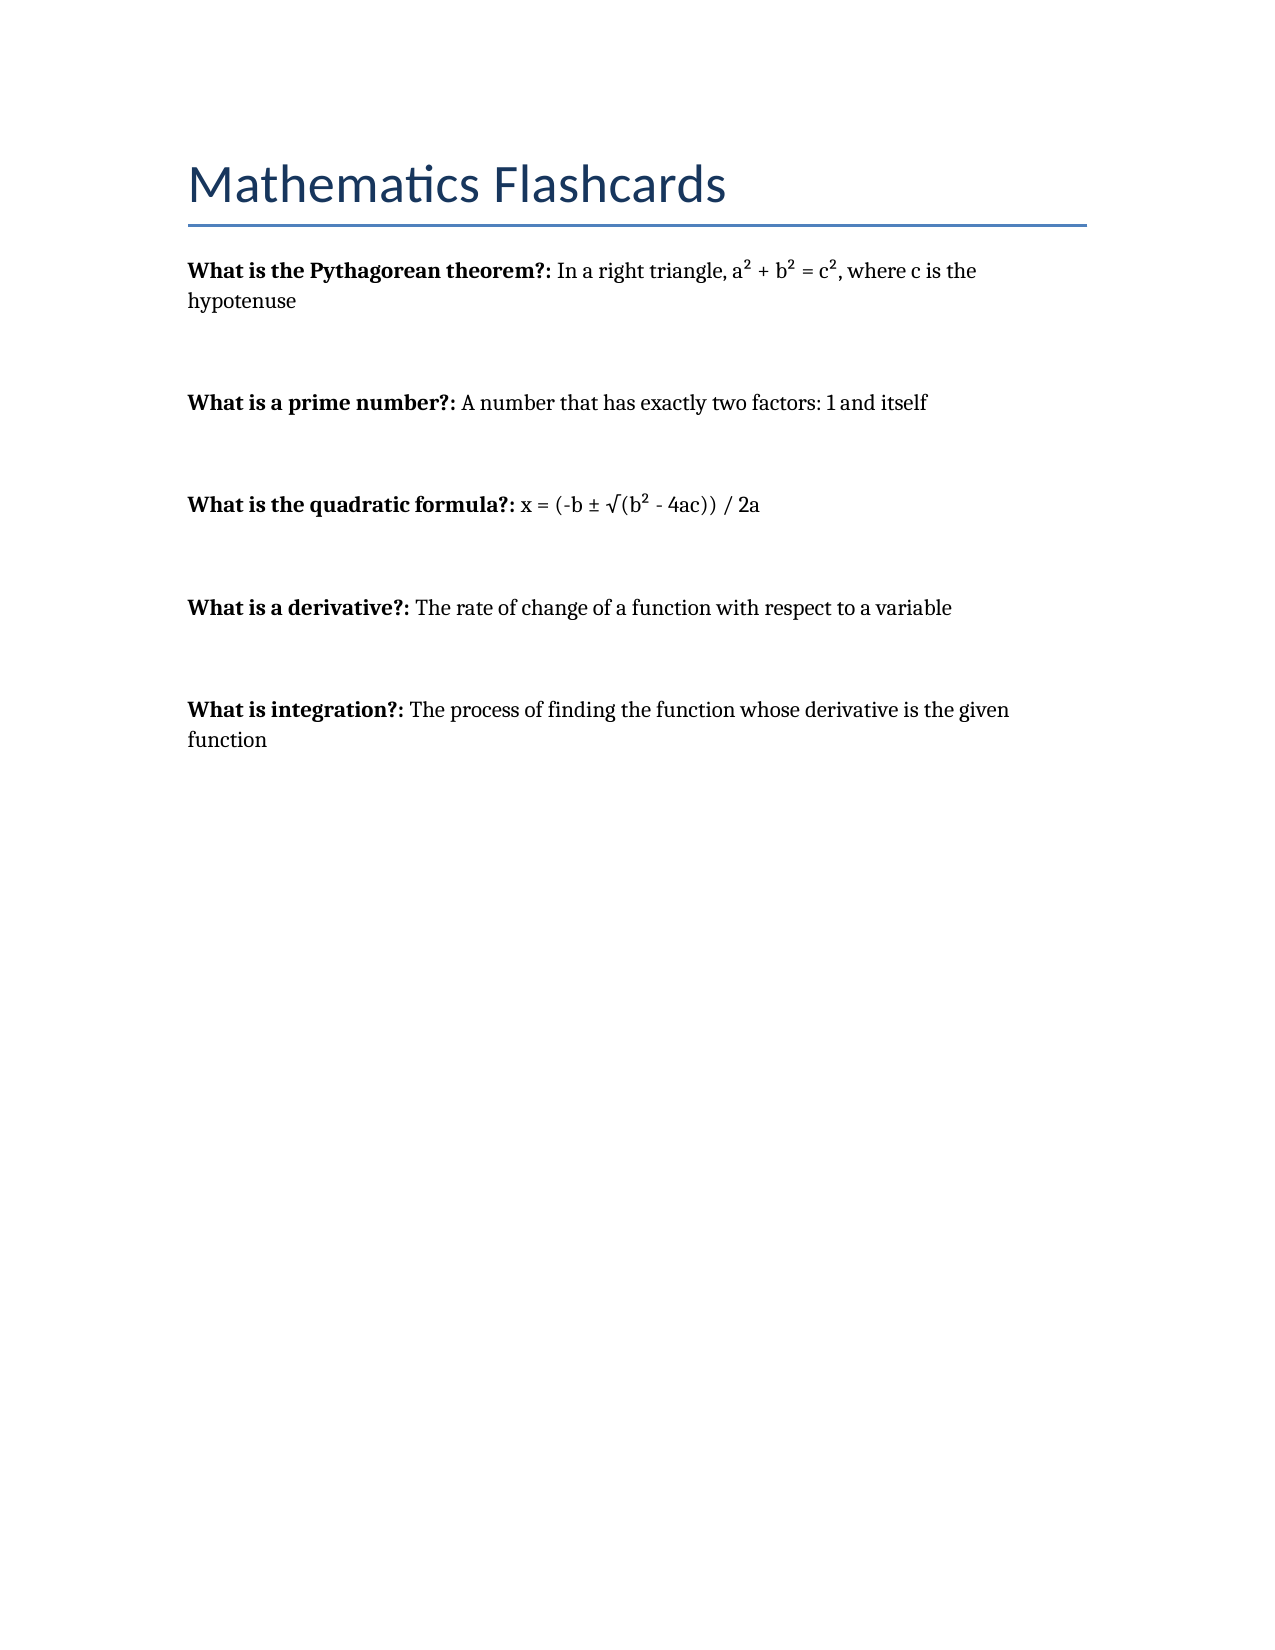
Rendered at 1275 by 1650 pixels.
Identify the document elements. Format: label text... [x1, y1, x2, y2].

text What is the quadratic formula?: x = (-b ± √(b² - 4ac)) / 2a [187, 492, 1087, 518]
text What is a prime number?: A number that has exactly two factors: 1 and itself [187, 390, 1087, 416]
text What is the Pythagorean theorem?: In a right triangle, a² + b² = c², where c is the hypotenuse [187, 258, 1087, 314]
text What is integration?: The process of finding the function whose derivative is the given function [187, 696, 1087, 753]
text What is a derivative?: The rate of change of a function with respect to a variable [187, 594, 1087, 621]
title Mathematics Flashcards [187, 150, 1087, 227]
